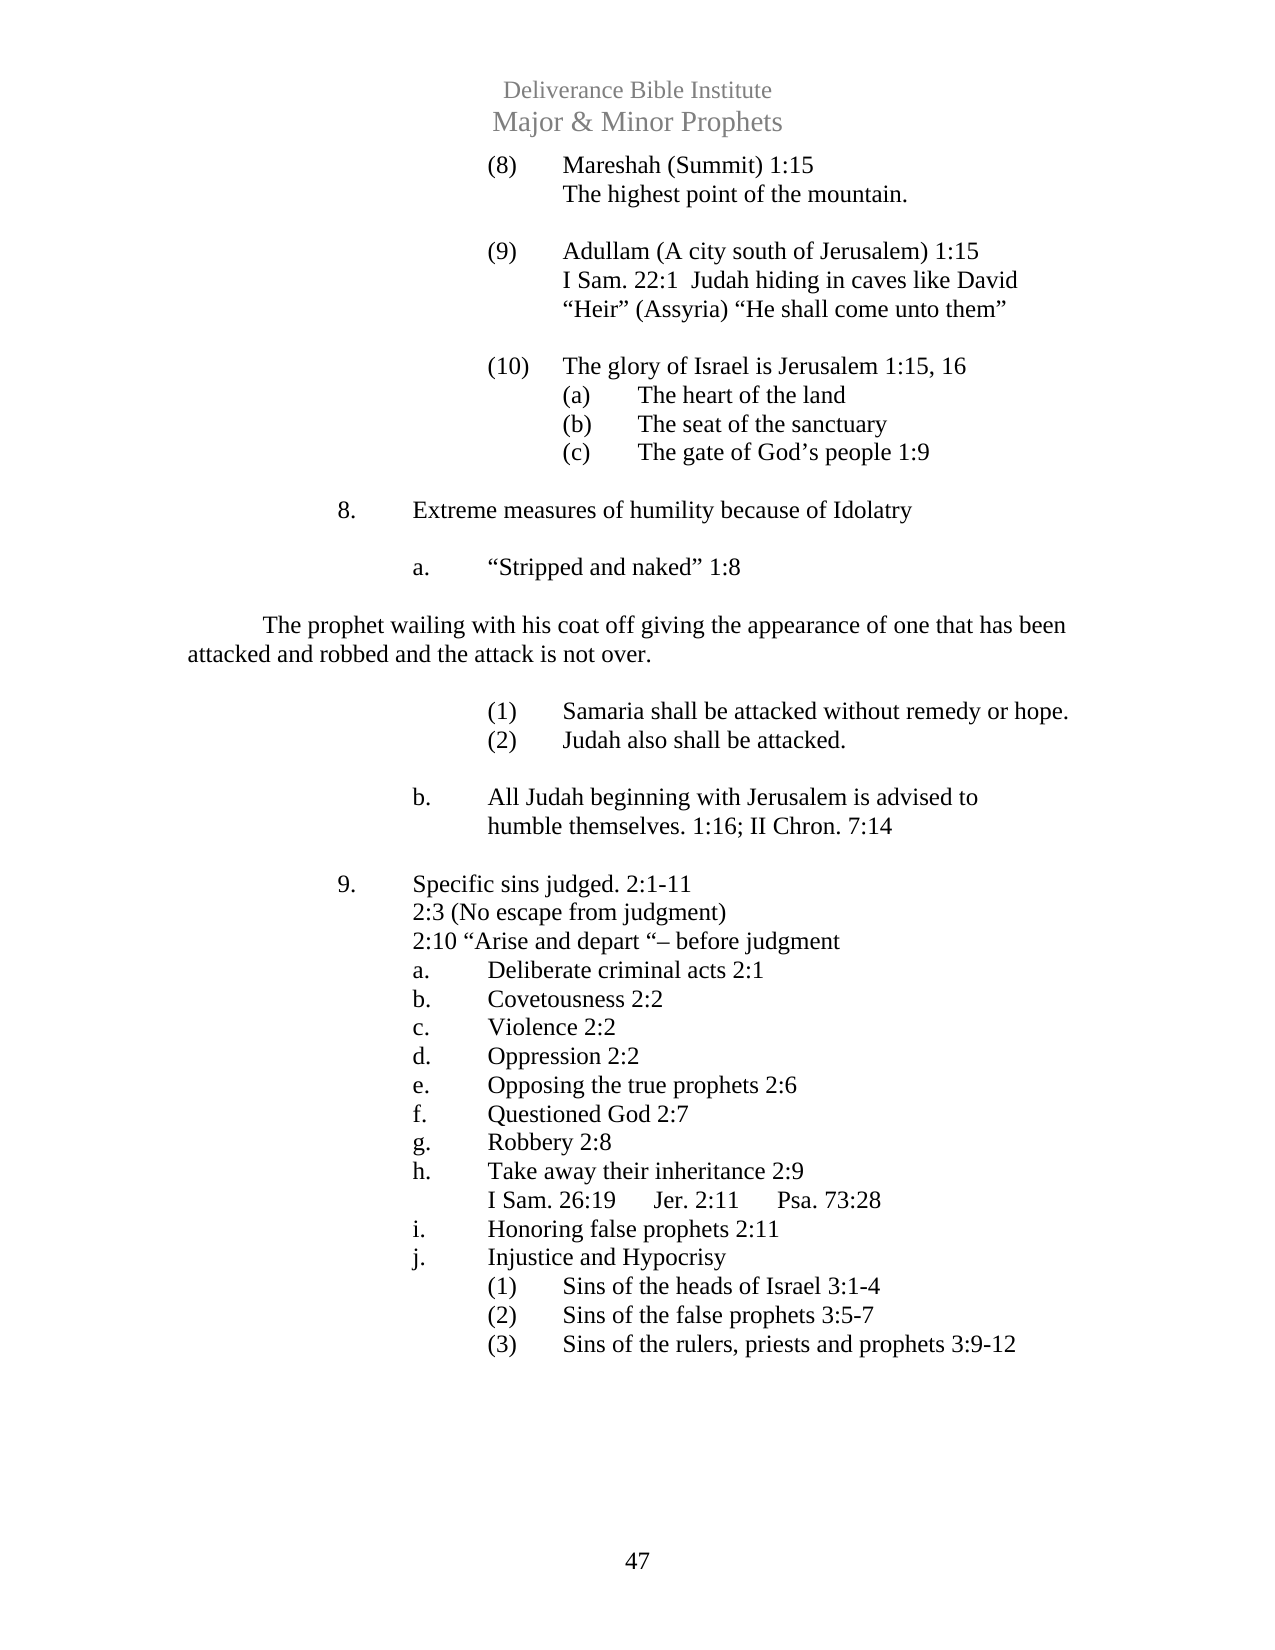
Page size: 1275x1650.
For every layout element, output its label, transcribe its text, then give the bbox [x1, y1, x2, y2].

text (b) The seat of the sanctuary [412, 409, 1087, 437]
text e. Opposing the true prophets 2:6 [187, 1070, 1087, 1099]
text h. Take away their inheritance 2:9 [187, 1156, 1087, 1185]
text g. Robbery 2:8 [187, 1127, 1087, 1156]
text 2:3 (No escape from judgment) [187, 897, 1087, 926]
text I Sam. 22:1 Judah hiding in caves like David [412, 265, 1087, 294]
text (c) The gate of God’s people 1:9 [412, 437, 1087, 466]
text (10) The glory of Israel is Jerusalem 1:15, 16 [412, 351, 1087, 380]
text The highest point of the mountain. [412, 179, 1087, 207]
text The prophet wailing with his coat off giving the appearance of one that has been attacked and robbed and the attack is not over. [187, 610, 1087, 667]
text 2:10 “Arise and depart “– before judgment [187, 926, 1087, 955]
text (2) Judah also shall be attacked. [187, 725, 1087, 754]
text a. “Stripped and naked” 1:8 [187, 552, 1087, 581]
text c. Violence 2:2 [187, 1012, 1087, 1041]
text (8) Mareshah (Summit) 1:15 [412, 150, 1087, 179]
text (3) Sins of the rulers, priests and prophets 3:9-12 [187, 1329, 1087, 1357]
text b. Covetousness 2:2 [187, 984, 1087, 1012]
text humble themselves. 1:16; II Chron. 7:14 [412, 811, 1087, 840]
text (a) The heart of the land [412, 380, 1087, 409]
text (9) Adullam (A city south of Jerusalem) 1:15 [412, 236, 1087, 265]
text j. Injustice and Hypocrisy [187, 1242, 1087, 1271]
text 9. Specific sins judged. 2:1-11 [187, 869, 1087, 897]
text d. Oppression 2:2 [187, 1041, 1087, 1070]
text f. Questioned God 2:7 [187, 1099, 1087, 1127]
text I Sam. 26:19 Jer. 2:11 Psa. 73:28 [187, 1185, 1087, 1214]
text (2) Sins of the false prophets 3:5-7 [187, 1300, 1087, 1329]
text b. All Judah beginning with Jerusalem is advised to [187, 782, 1087, 811]
text i. Honoring false prophets 2:11 [187, 1214, 1087, 1242]
text (1) Samaria shall be attacked without remedy or hope. [487, 696, 1087, 725]
text 8. Extreme measures of humility because of Idolatry [262, 495, 1087, 524]
text a. Deliberate criminal acts 2:1 [187, 955, 1087, 984]
text “Heir” (Assyria) “He shall come unto them” [412, 294, 1087, 322]
text (1) Sins of the heads of Israel 3:1-4 [187, 1271, 1087, 1300]
